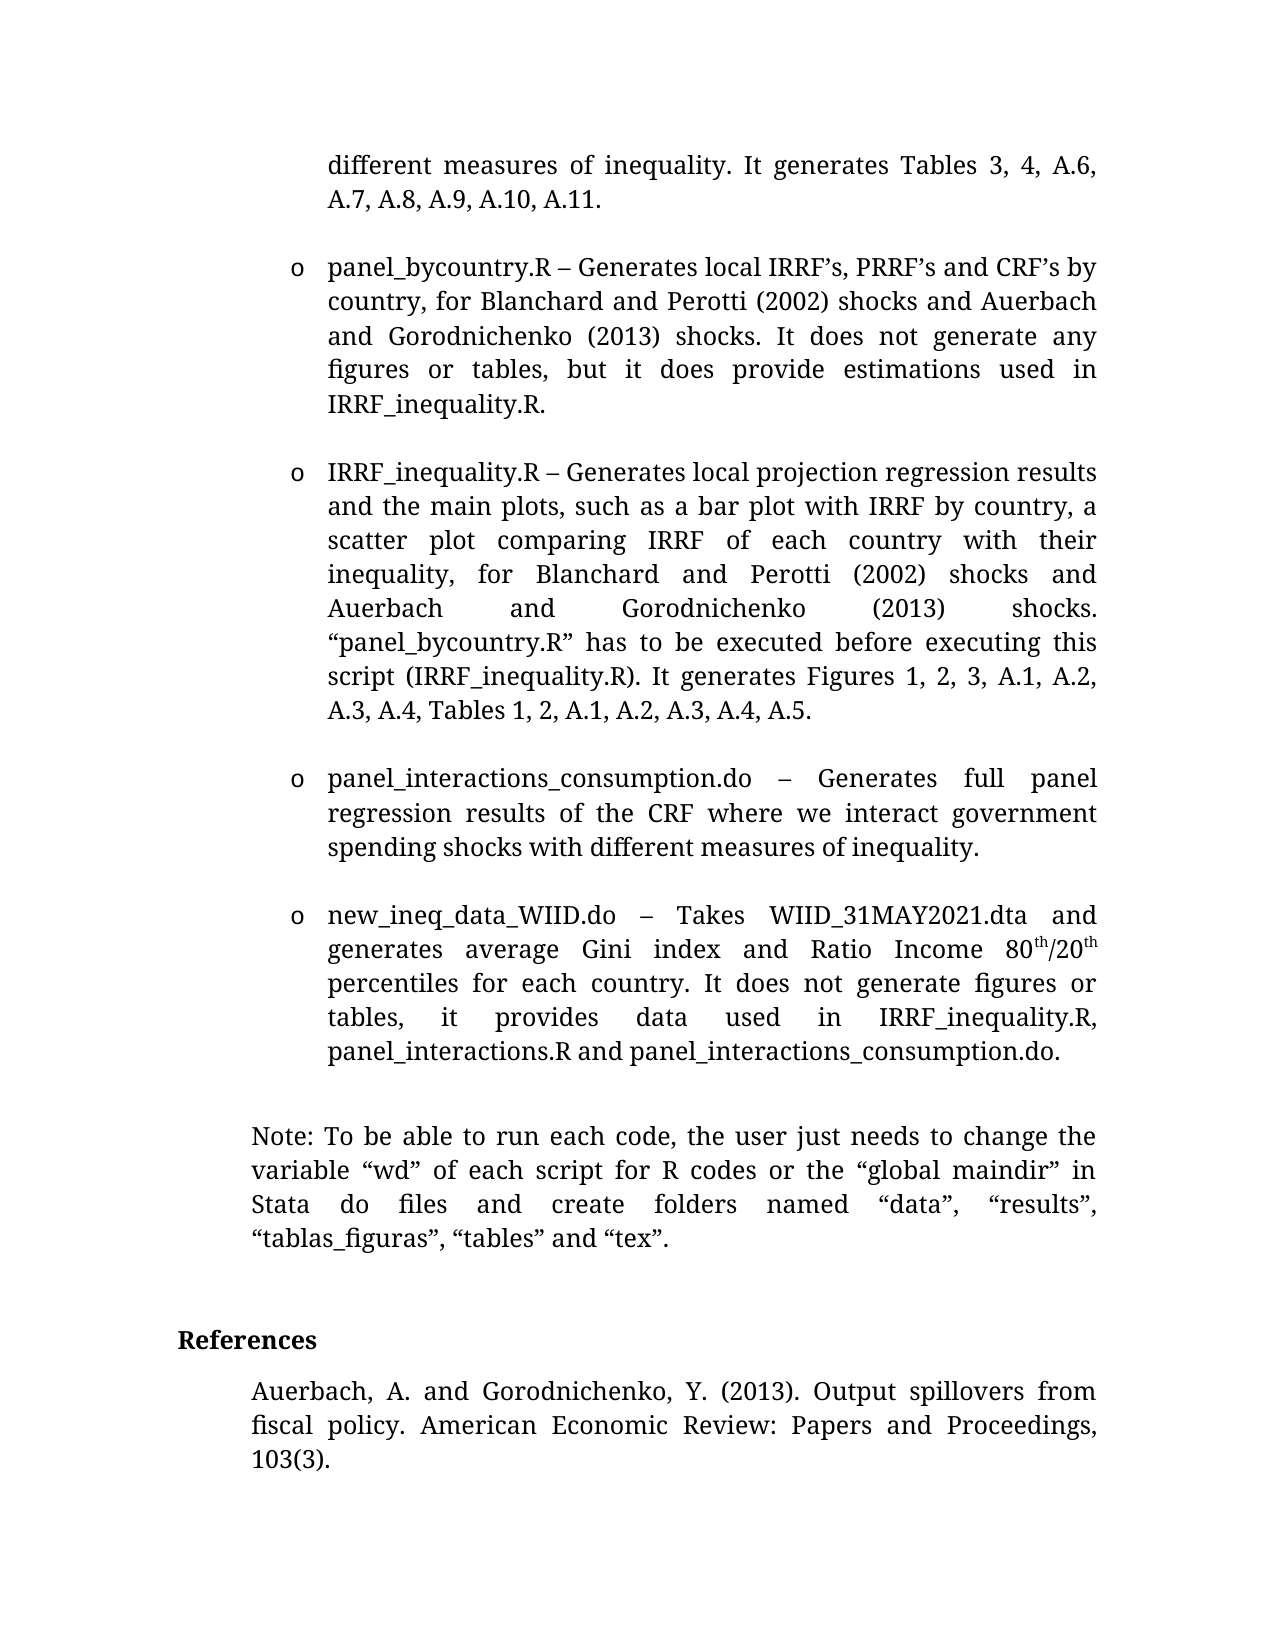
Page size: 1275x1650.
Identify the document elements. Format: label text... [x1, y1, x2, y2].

text Note: To be able to run each code, the user just needs to change the variable “wd” of each script for R codes or the “global maindir” in Stata do files and create folders named “data”, “results”, “tablas_figuras”, “tables” and “tex”. [251, 1119, 1098, 1255]
list IRRF_inequality.R – Generates local projection regression results and the main plots, such as a bar plot with IRRF by country, a scatter plot comparing IRRF of each country with their inequality, for Blanchard and Perotti (2002) shocks and Auerbach and Gorodnichenko (2013) shocks. “panel_bycountry.R” has to be executed before executing this script (IRRF_inequality.R). It generates Figures 1, 2, 3, A.1, A.2, A.3, A.4, Tables 1, 2, A.1, A.2, A.3, A.4, A.5. [290, 454, 1098, 727]
list panel_interactions_consumption.do – Generates full panel regression results of the CRF where we interact government spending shocks with different measures of inequality. [290, 761, 1098, 863]
list panel_bycountry.R – Generates local IRRF’s, PRRF’s and CRF’s by country, for Blanchard and Perotti (2002) shocks and Auerbach and Gorodnichenko (2013) shocks. It does not generate any figures or tables, but it does provide estimations used in IRRF_inequality.R. [290, 250, 1098, 420]
text Auerbach, A. and Gorodnichenko, Y. (2013). Output spillovers from fiscal policy. American Economic Review: Papers and Proceedings, 103(3). [251, 1373, 1098, 1475]
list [290, 148, 1098, 216]
text References [177, 1322, 1098, 1357]
list new_ineq_data_WIID.do – Takes WIID_31MAY2021.dta and generates average Gini index and Ratio Income 80th/20th percentiles for each country. It does not generate figures or tables, it provides data used in IRRF_inequality.R, panel_interactions.R and panel_interactions_consumption.do. [290, 898, 1098, 1068]
